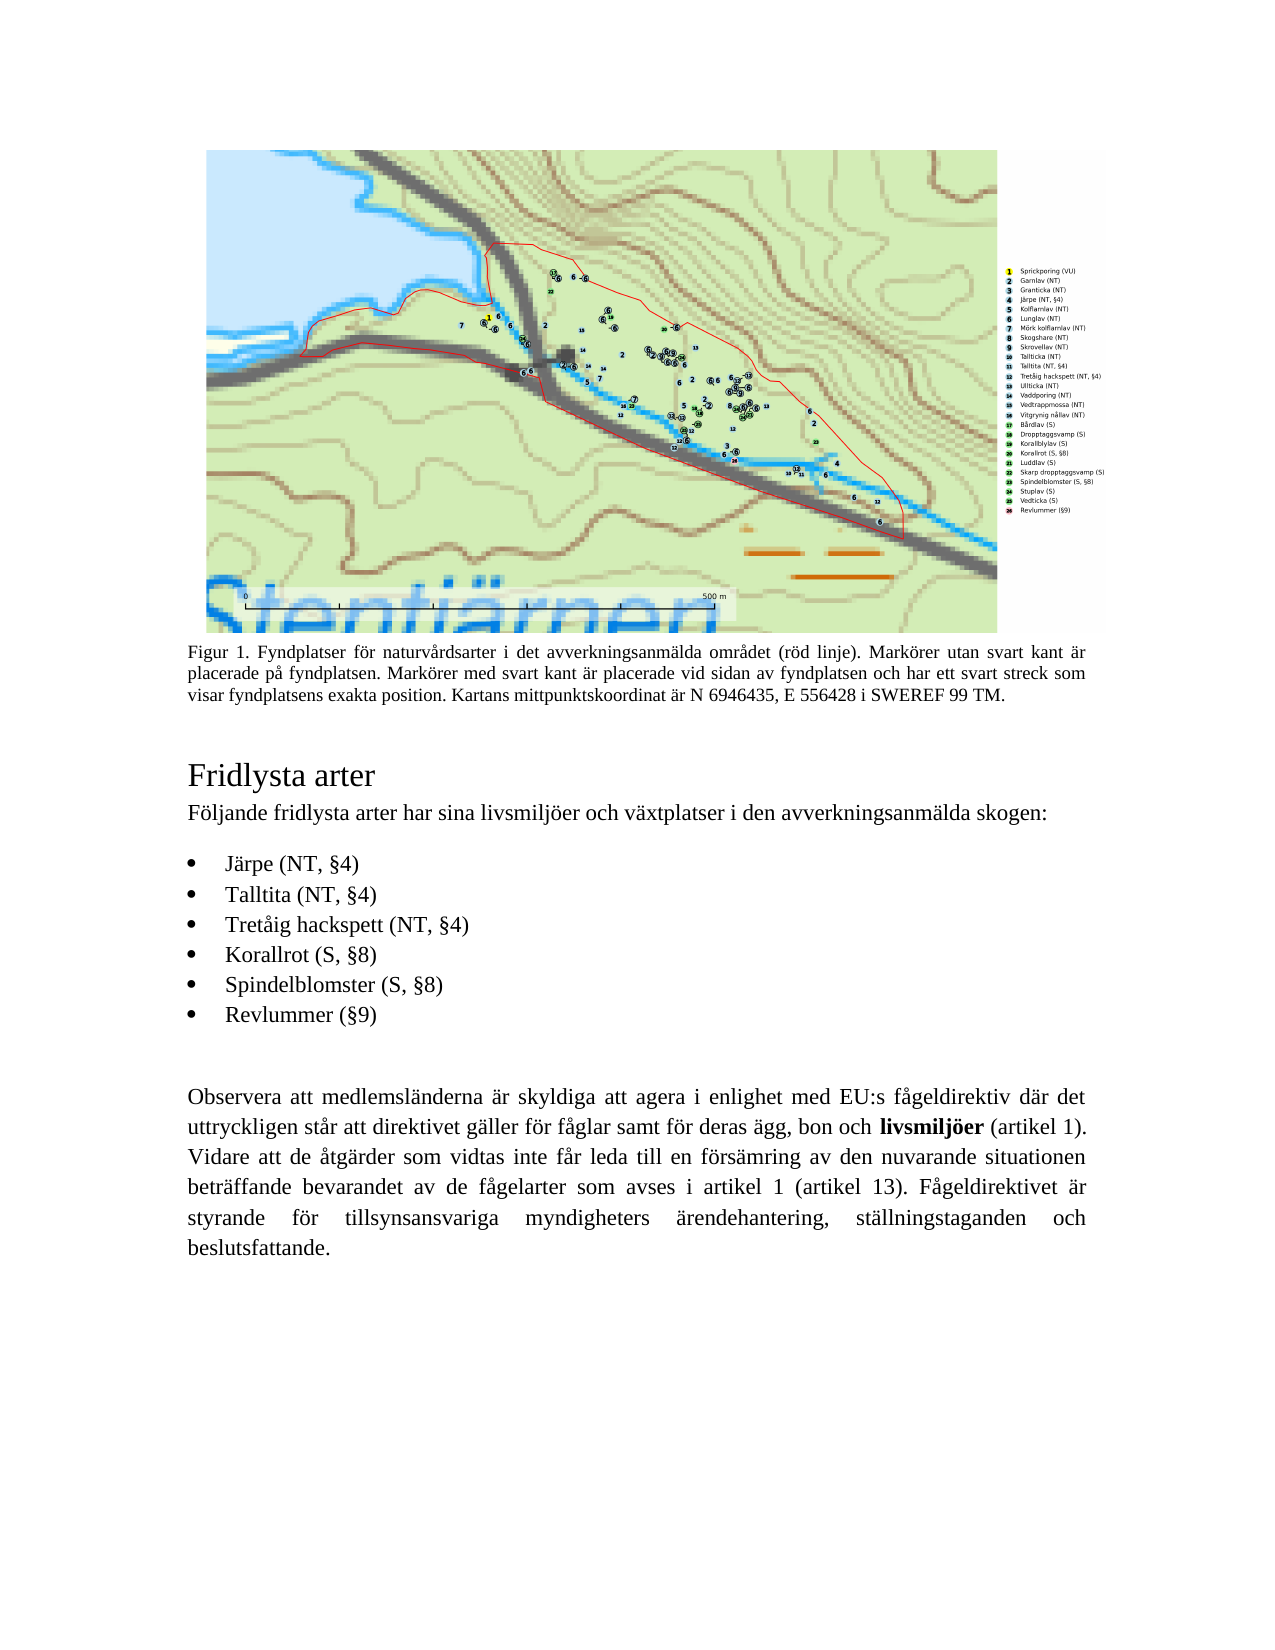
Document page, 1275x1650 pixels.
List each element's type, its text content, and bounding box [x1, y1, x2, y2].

list Korallrot (S, §8) [187, 941, 1087, 967]
list Tretåig hackspett (NT, §4) [187, 911, 1087, 937]
text Observera att medlemsländerna är skyldiga att agera i enlighet med EU:s fågeldirektiv där det uttryckligen står att direktivet gäller för fåglar samt för deras ägg, bon och livsmiljöer (artikel 1). Vidare att de åtgärder som vidtas inte får leda till en försämring av den nuvarande situationen beträffande bevarandet av de fågelarter som avses i artikel 1 (artikel 13). Fågeldirektivet är styrande för tillsynsansvariga myndigheters ärendehantering, ställningstaganden och beslutsfattande. [187, 1052, 1087, 1260]
text Figur 1. Fyndplatser för naturvårdsarter i det avverkningsanmälda området (röd linje). Markörer utan svart kant är placerade på fyndplatsen. Markörer med svart kant är placerade vid sidan av fyndplatsen och har ett svart streck som visar fyndplatsens exakta position. Kartans mittpunktskoordinat är N 6946435, E 556428 i SWEREF 99 TM. [187, 641, 1087, 705]
list Spindelblomster (S, §8) [187, 971, 1087, 998]
picture [206, 150, 1107, 633]
list Järpe (NT, §4) [187, 850, 1087, 877]
subtitle Fridlysta arter [187, 755, 1087, 794]
list Talltita (NT, §4) [187, 881, 1087, 907]
text Följande fridlysta arter har sina livsmiljöer och växtplatser i den avverkningsanmälda skogen: [187, 799, 1087, 826]
list Revlummer (§9) [187, 1001, 1087, 1028]
